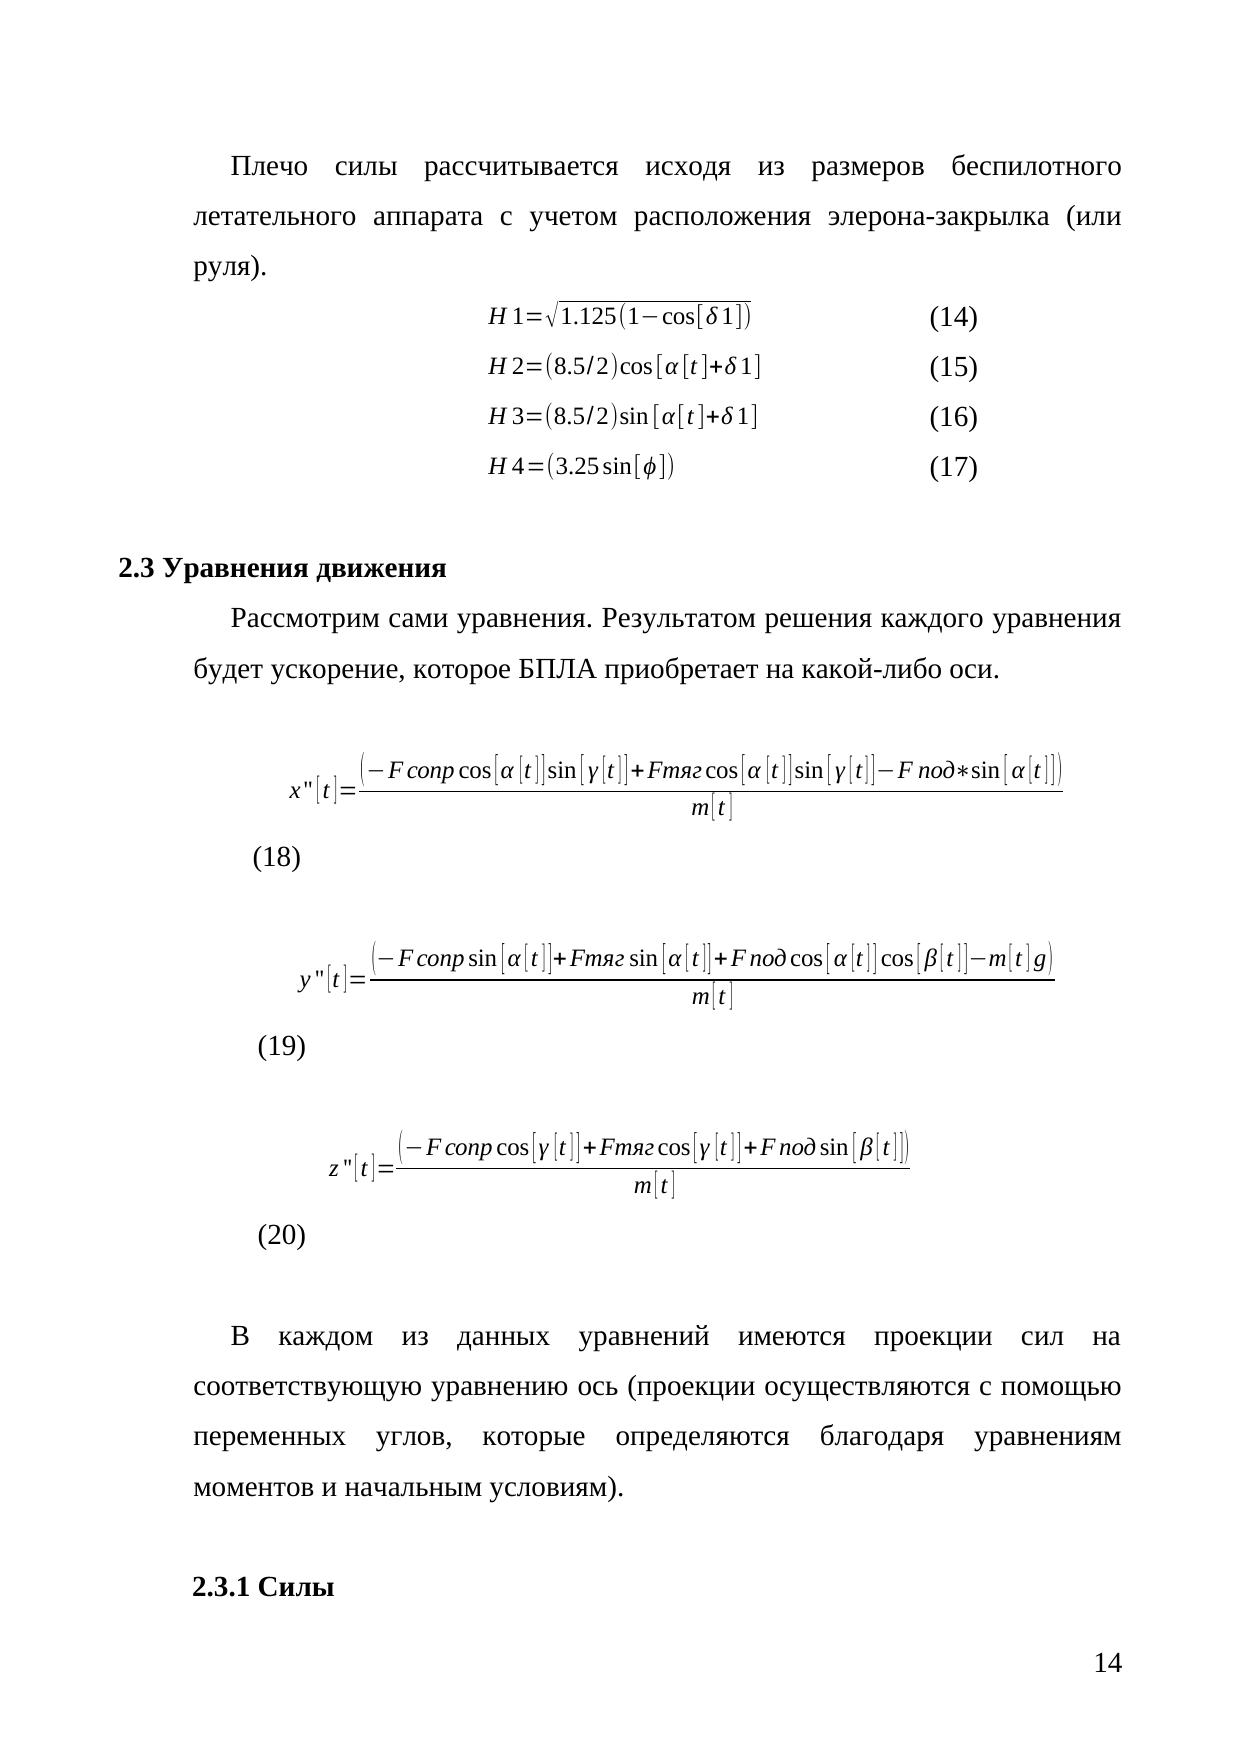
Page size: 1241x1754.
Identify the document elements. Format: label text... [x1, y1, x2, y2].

text (18) [192, 839, 1122, 873]
text Плечо силы рассчитывается исходя из размеров беспилотного летательного аппарата с учетом расположения элерона-закрылка (или руля). [193, 148, 1122, 282]
text (16) [414, 399, 1122, 433]
text Рассмотрим сами уравнения. Результатом решения каждого уравнения будет ускорение, которое БПЛА приобретает на какой-либо оси. [193, 601, 1122, 684]
text (19) [118, 1028, 1122, 1062]
text (17) [414, 449, 1122, 483]
text 2.3.1 Силы [118, 1569, 1122, 1603]
text В каждом из данных уравнений имеются проекции сил на соответствующую уравнению ось (проекции осуществляются с помощью переменных углов, которые определяются благодаря уравнениям моментов и начальным условиям). [193, 1318, 1122, 1502]
text 2.3 Уравнения движения [118, 550, 1122, 584]
text (14) [414, 299, 1122, 332]
text (20) [118, 1217, 1122, 1251]
text (15) [414, 349, 1122, 382]
